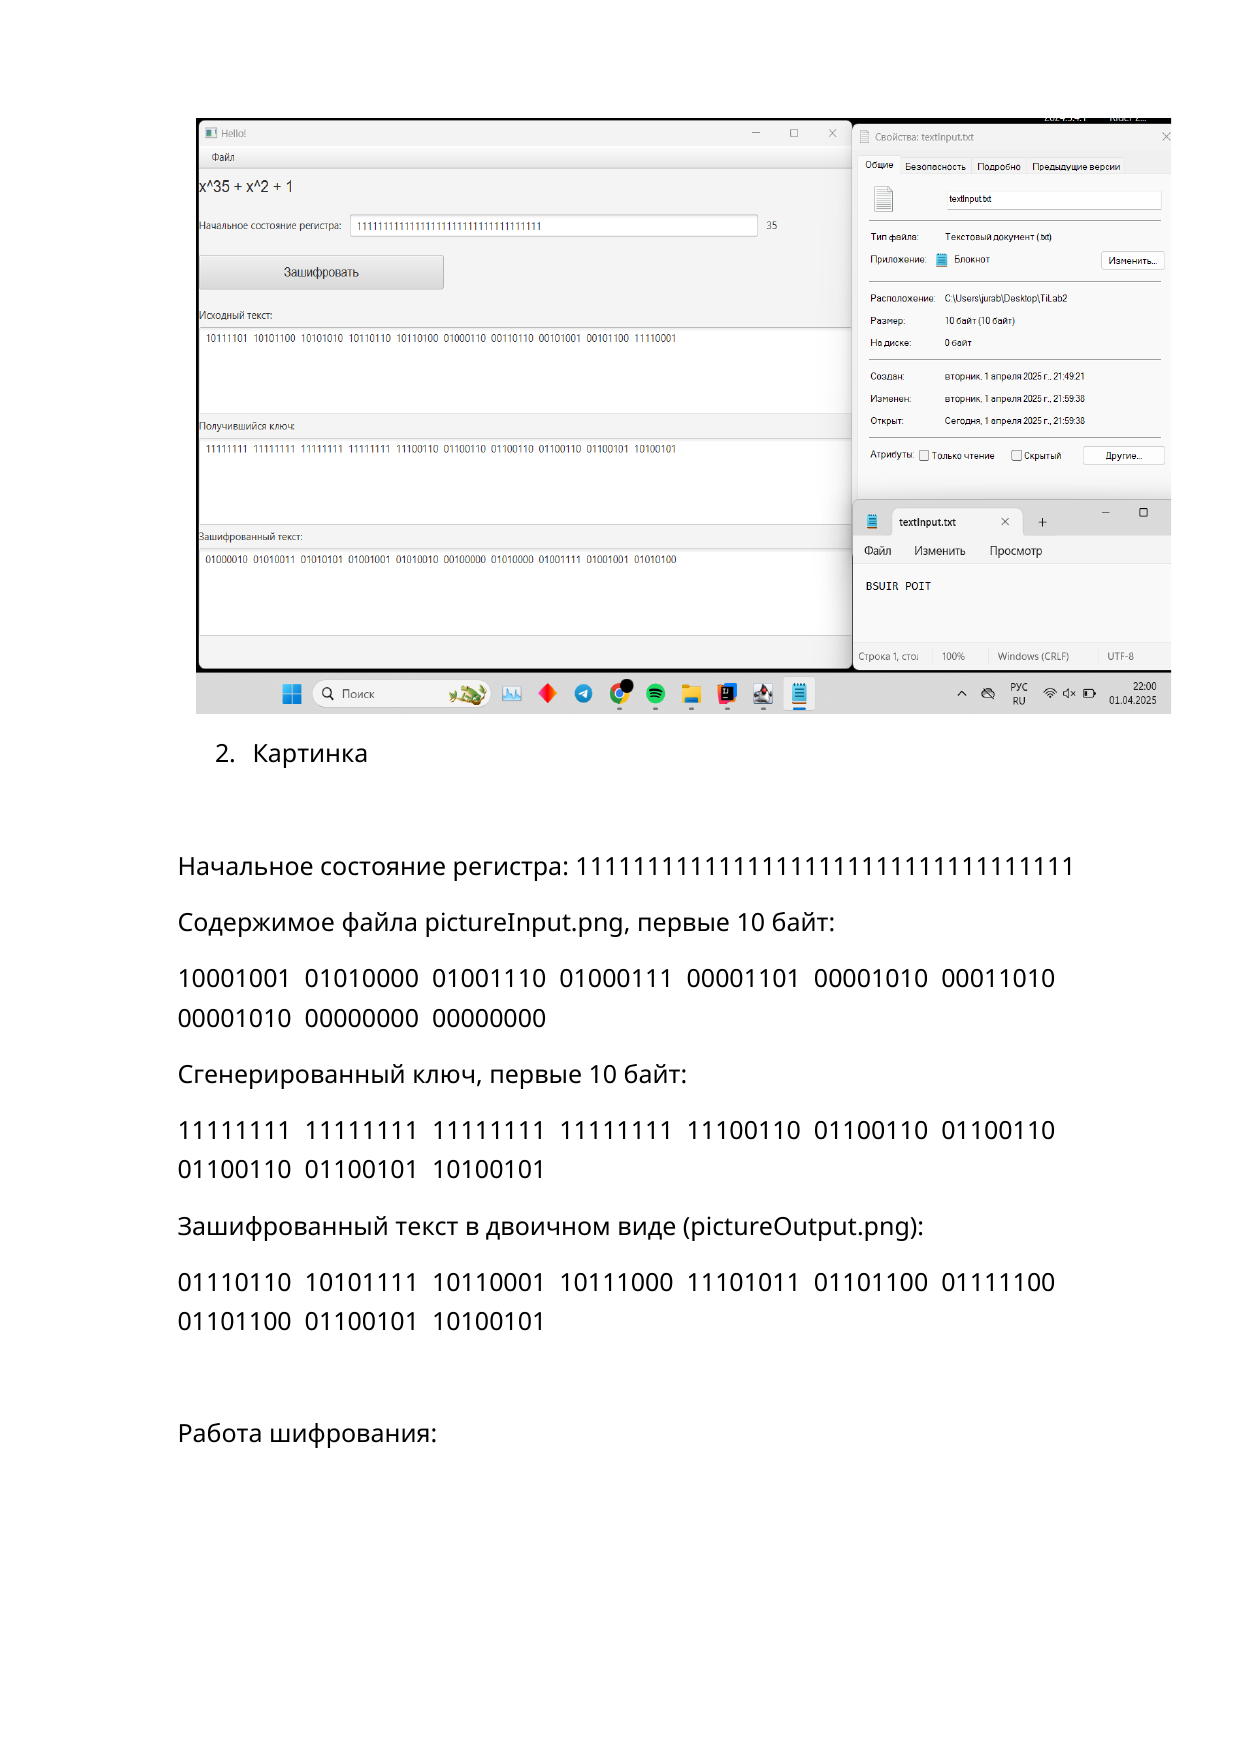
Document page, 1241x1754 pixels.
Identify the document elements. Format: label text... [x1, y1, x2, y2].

text 11111111 11111111 11111111 11111111 11100110 01100110 01100110 01100110 01100101 10100101 [177, 1112, 1152, 1186]
text 01110110 10101111 10110001 10111000 11101011 01101100 01111100 01101100 01100101 10100101 [177, 1264, 1152, 1338]
list Картинка [215, 736, 1152, 770]
text Зашифрованный текст в двоичном виде (pictureOutput.png): [177, 1208, 1152, 1242]
text Начальное состояние регистра: 11111111111111111111111111111111111 [177, 848, 1152, 882]
text Работа шифрования: [177, 1416, 1152, 1450]
text Содержимое файла pictureInput.png, первые 10 байт: [177, 904, 1152, 939]
text 10001001 01010000 01001110 01000111 00001101 00001010 00011010 00001010 00000000 00000000 [177, 961, 1152, 1034]
text Сгенерированный ключ, первые 10 байт: [177, 1056, 1152, 1090]
